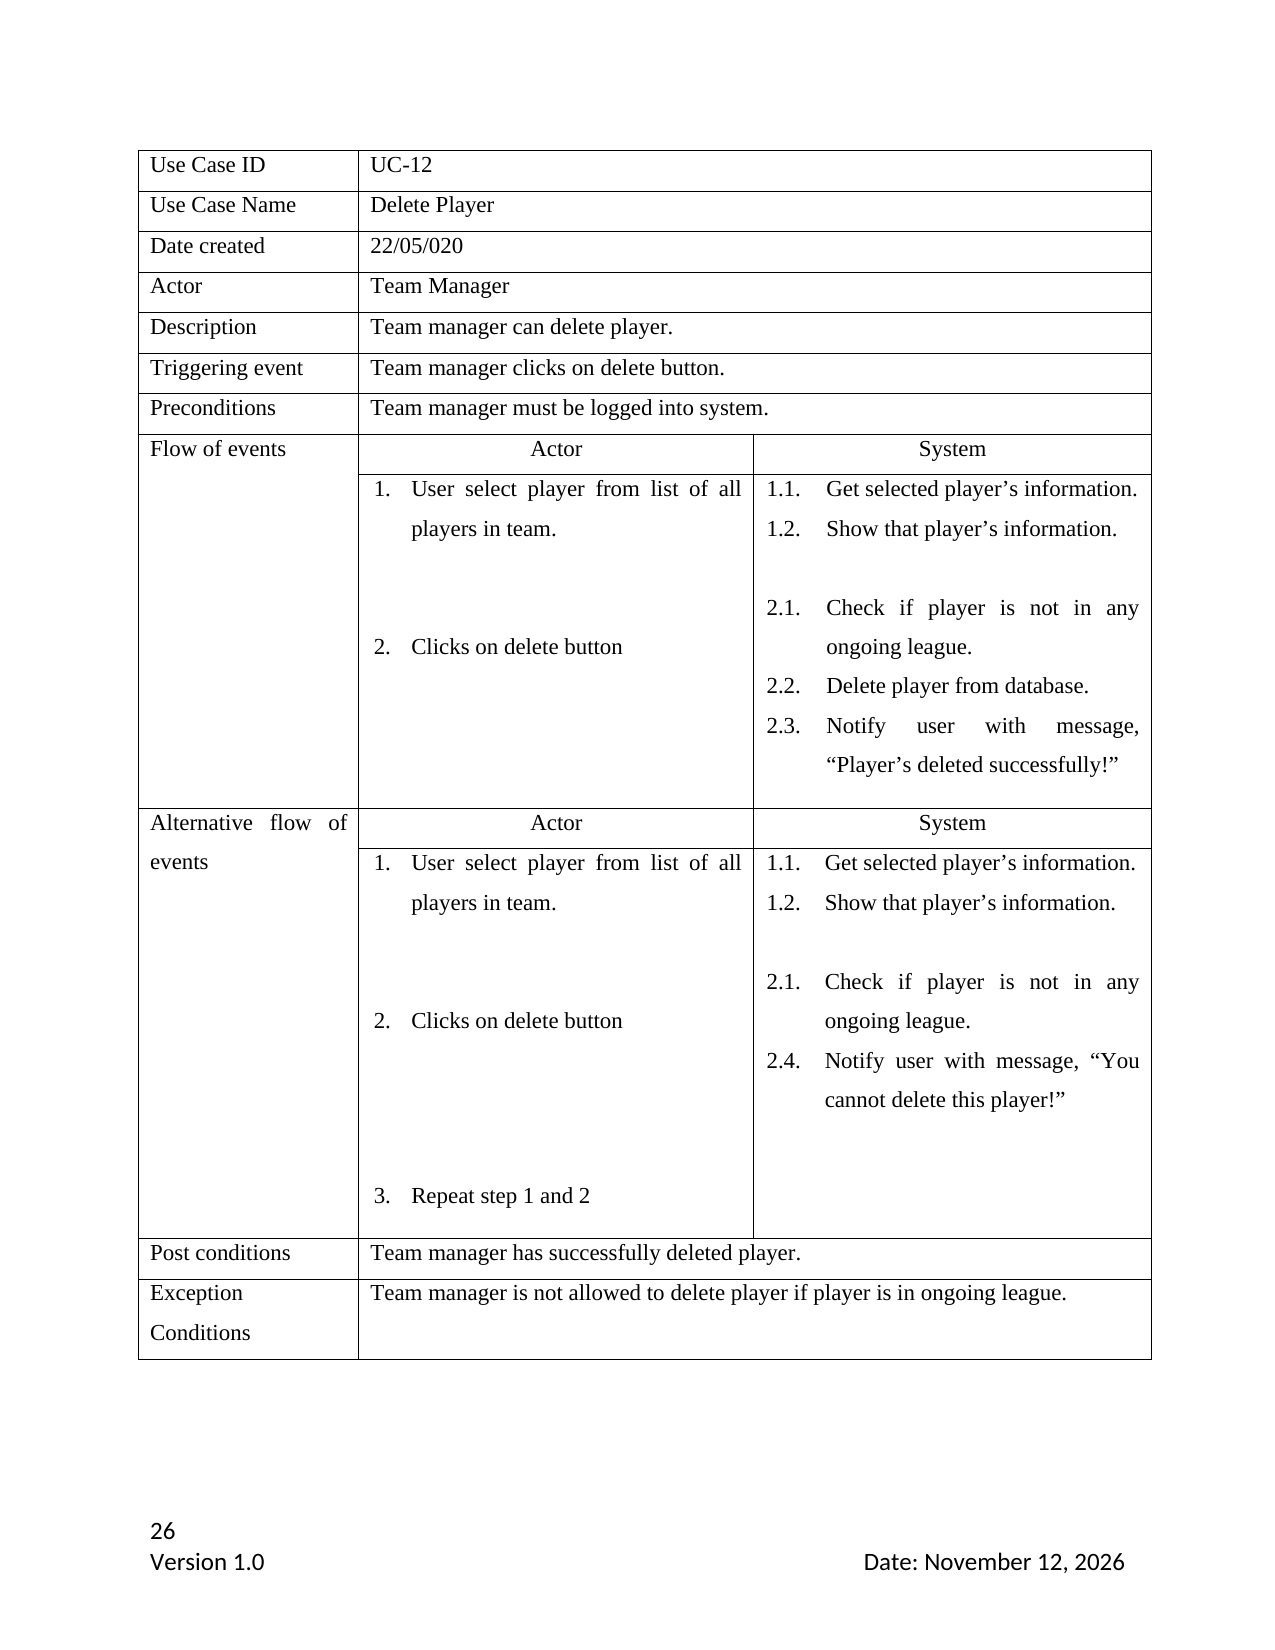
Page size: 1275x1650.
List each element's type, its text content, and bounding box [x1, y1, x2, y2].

table_cell Get selected player’s information. Show that player’s information. Check if player is not in any ongoing league. Delete player from database. Notify user with message, “Player’s deleted successfully!” [754, 475, 1151, 808]
table_cell Actor [359, 809, 753, 848]
table_cell System [754, 809, 1151, 848]
table_cell Get selected player’s information. Show that player’s information. Check if player is not in any ongoing league. Notify user with message, “You cannot delete this player!” [754, 849, 1151, 1238]
table_cell Description [139, 313, 358, 353]
table_header Use Case ID [139, 151, 358, 191]
table_cell Team manager must be logged into system. [359, 394, 1151, 434]
table_cell Delete Player [359, 192, 1151, 231]
table_cell Team Manager [359, 273, 1151, 312]
table_cell Preconditions [139, 394, 358, 434]
table_cell Flow of events [139, 435, 358, 808]
table_cell Team manager has successfully deleted player. [359, 1239, 1151, 1278]
table_cell Use Case Name [139, 192, 358, 231]
table_cell Team manager clicks on delete button. [359, 354, 1151, 393]
table_cell System [754, 435, 1151, 474]
table_cell Date created [139, 232, 358, 272]
table_cell Exception Conditions [139, 1280, 358, 1358]
table_cell 22/05/020 [359, 232, 1151, 272]
table_cell Team manager is not allowed to delete player if player is in ongoing league. [359, 1280, 1151, 1358]
table_cell Post conditions [139, 1239, 358, 1278]
table_cell Team manager can delete player. [359, 313, 1151, 353]
table_cell User select player from list of all players in team. Clicks on delete button Repeat step 1 and 2 [359, 849, 753, 1238]
table_cell Actor [359, 435, 753, 474]
table_cell Actor [139, 273, 358, 312]
table_cell Alternative flow of events [139, 809, 358, 1238]
table_cell User select player from list of all players in team. Clicks on delete button [359, 475, 753, 808]
table_header UC-12 [359, 151, 1151, 191]
table_cell Triggering event [139, 354, 358, 393]
